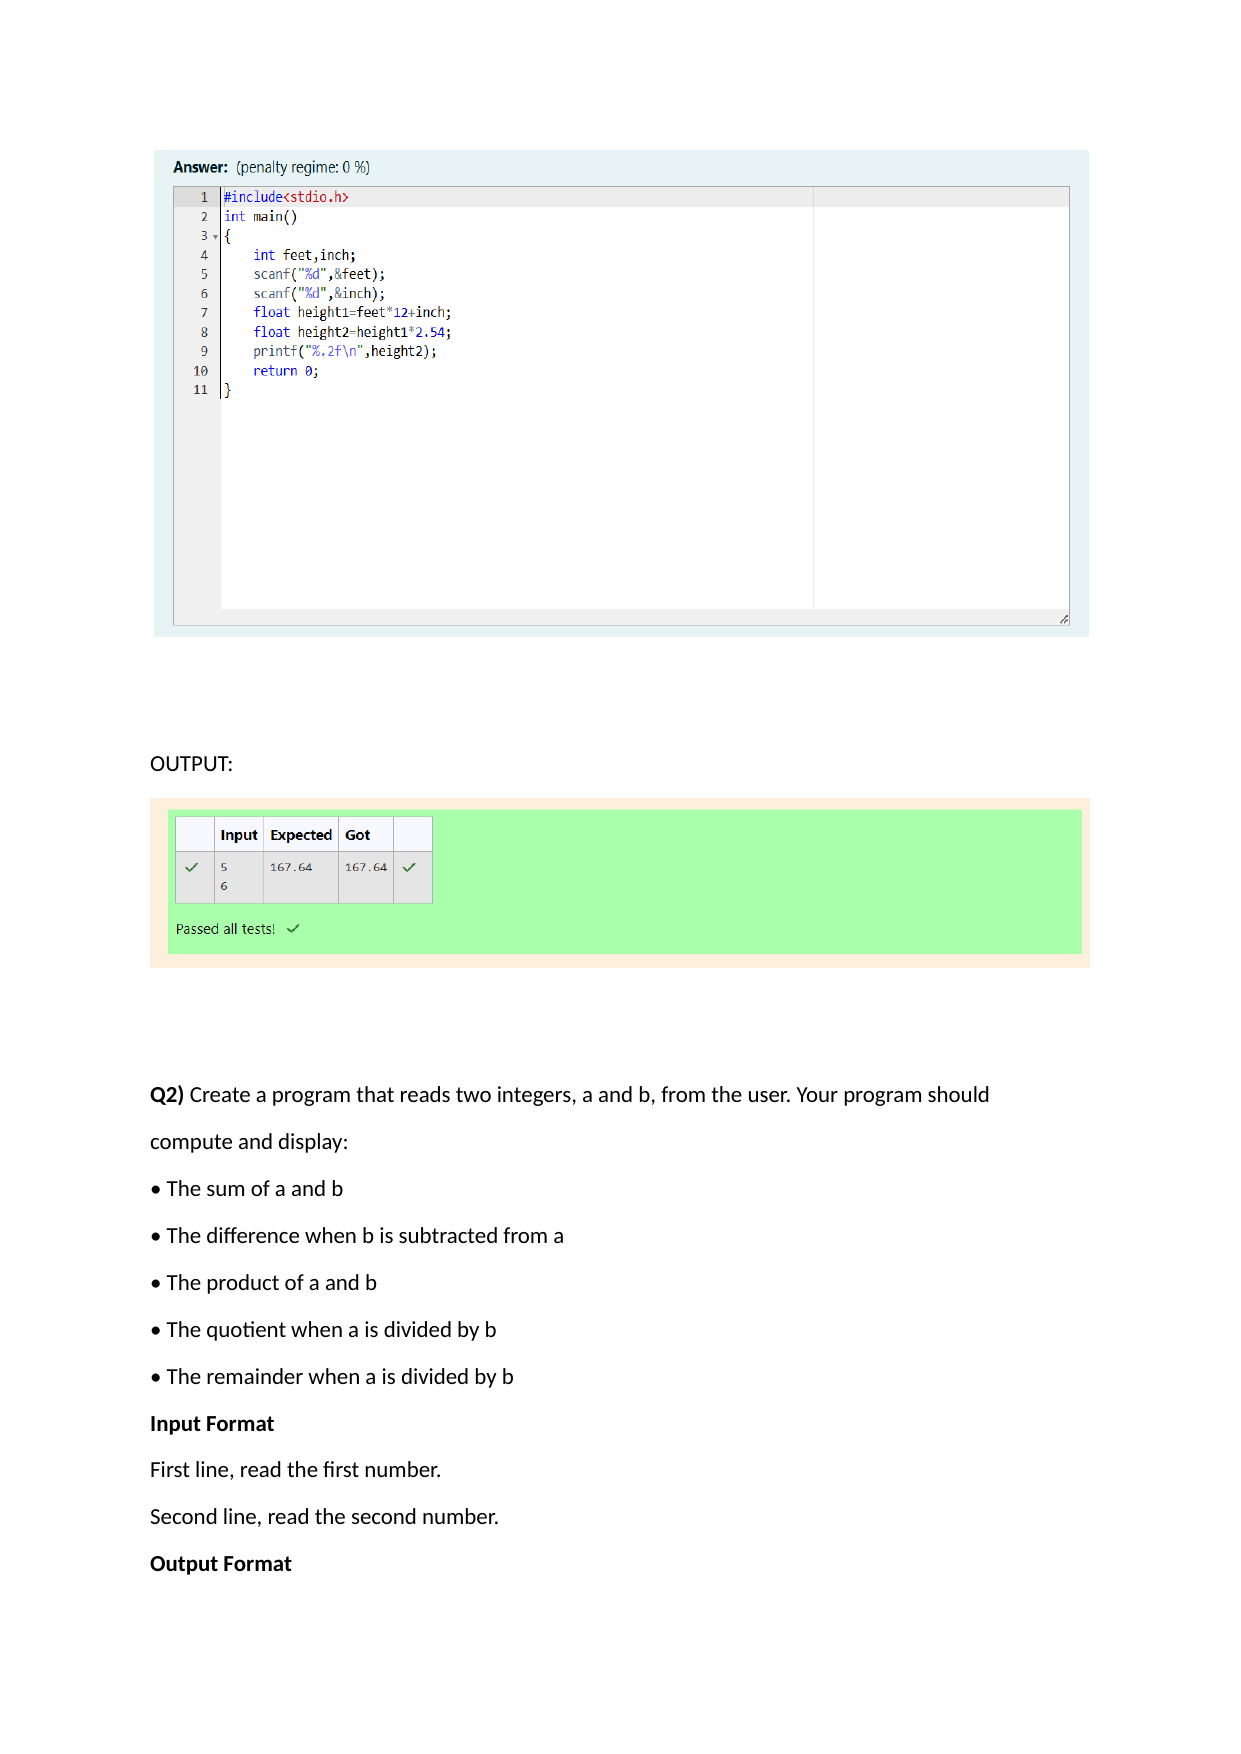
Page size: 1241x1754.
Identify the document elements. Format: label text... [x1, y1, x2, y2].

picture [150, 795, 1091, 968]
text Second line, read the second number. [150, 1502, 1090, 1530]
text Q2) Create a program that reads two integers, a and b, from the user. Your program should [150, 1081, 1090, 1108]
text Input Format [150, 1409, 1090, 1437]
text • The difference when b is subtracted from a [150, 1221, 1090, 1249]
text • The remainder when a is divided by b [150, 1362, 1090, 1390]
text Output Format [150, 1549, 1090, 1577]
picture [150, 150, 1091, 637]
text • The quotient when a is divided by b [150, 1315, 1090, 1343]
text First line, read the first number. [150, 1456, 1090, 1483]
text • The sum of a and b [150, 1174, 1090, 1202]
text OUTPUT: [150, 749, 1090, 777]
text compute and display: [150, 1127, 1090, 1155]
text • The product of a and b [150, 1268, 1090, 1296]
